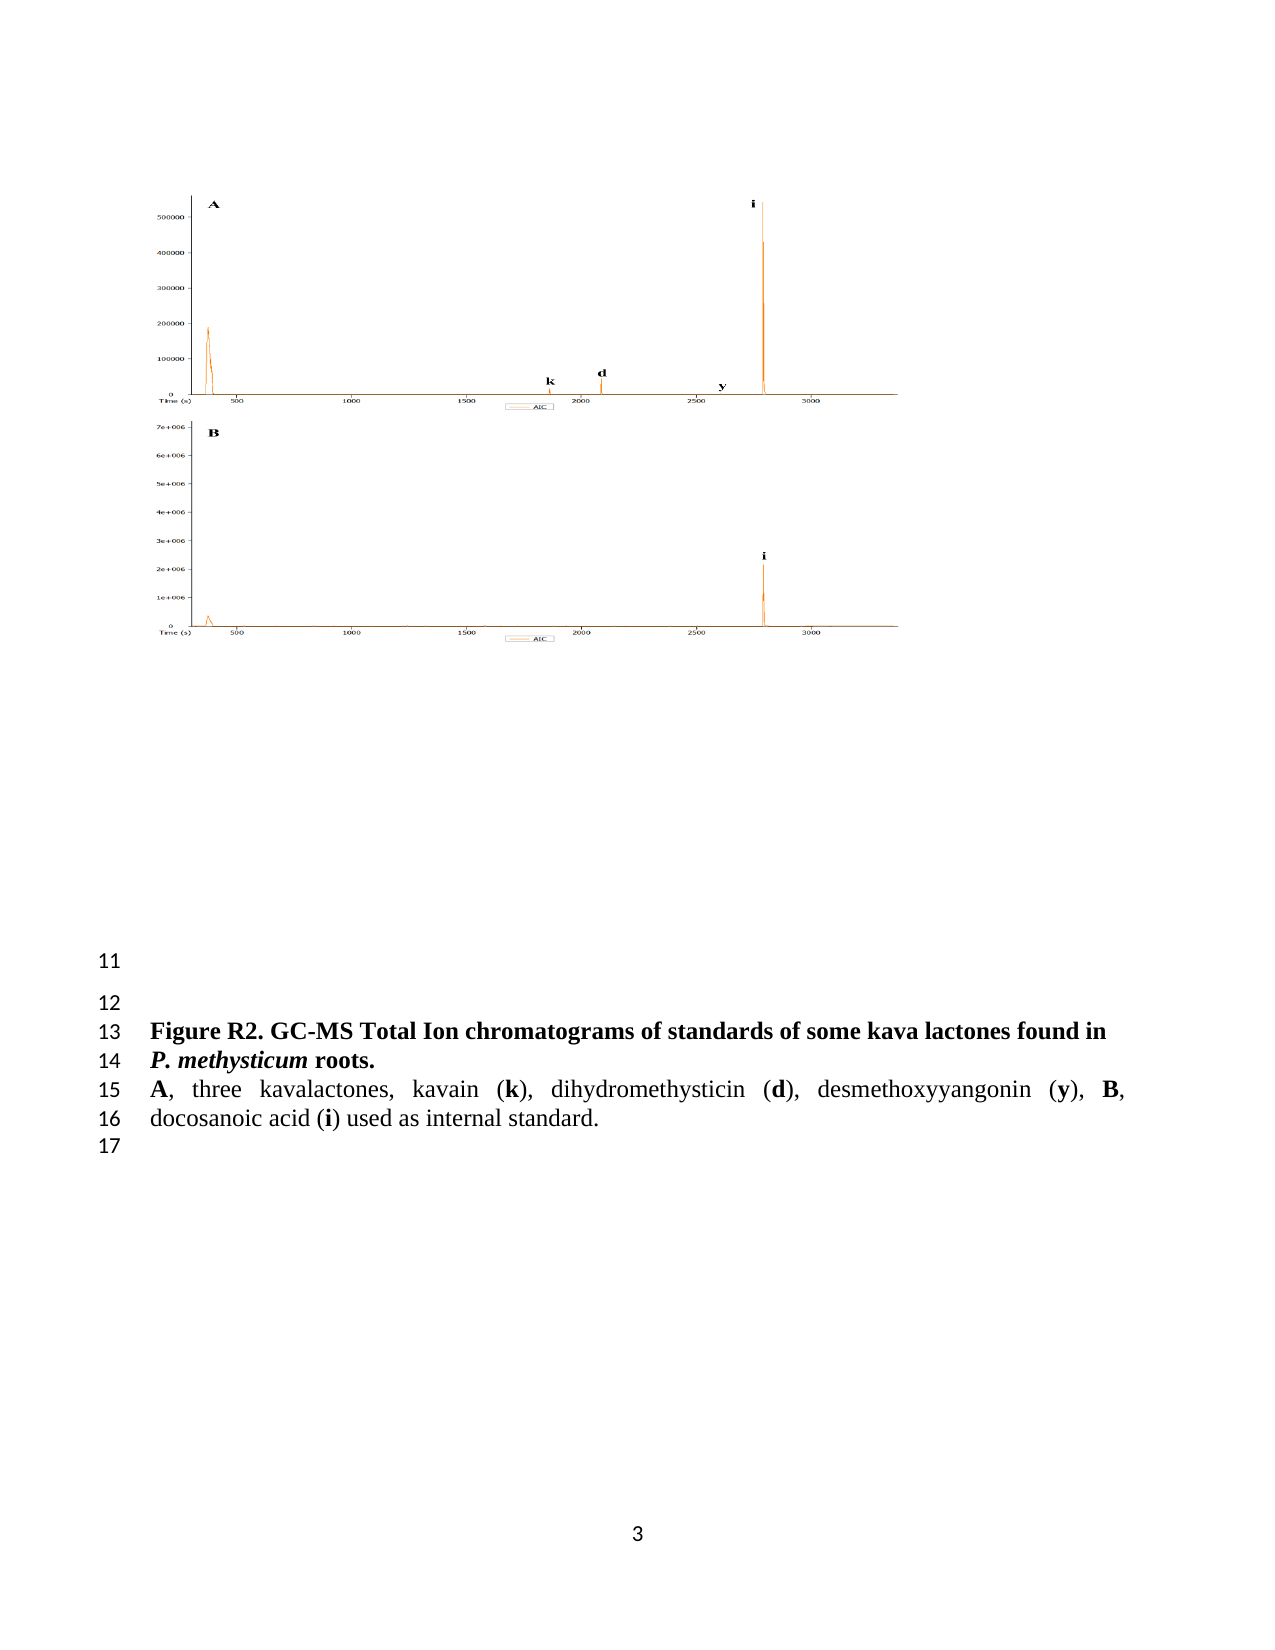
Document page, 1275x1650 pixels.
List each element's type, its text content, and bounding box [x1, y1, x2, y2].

text A, three kavalactones, kavain (k), dihydromethysticin (d), desmethoxyyangonin (y), B, docosanoic acid (i) used as internal standard. [150, 1074, 1125, 1131]
text Figure R2. GC-MS Total Ion chromatograms of standards of some kava lactones found in P. methysticum roots. [150, 1016, 1125, 1074]
picture [150, 150, 910, 969]
